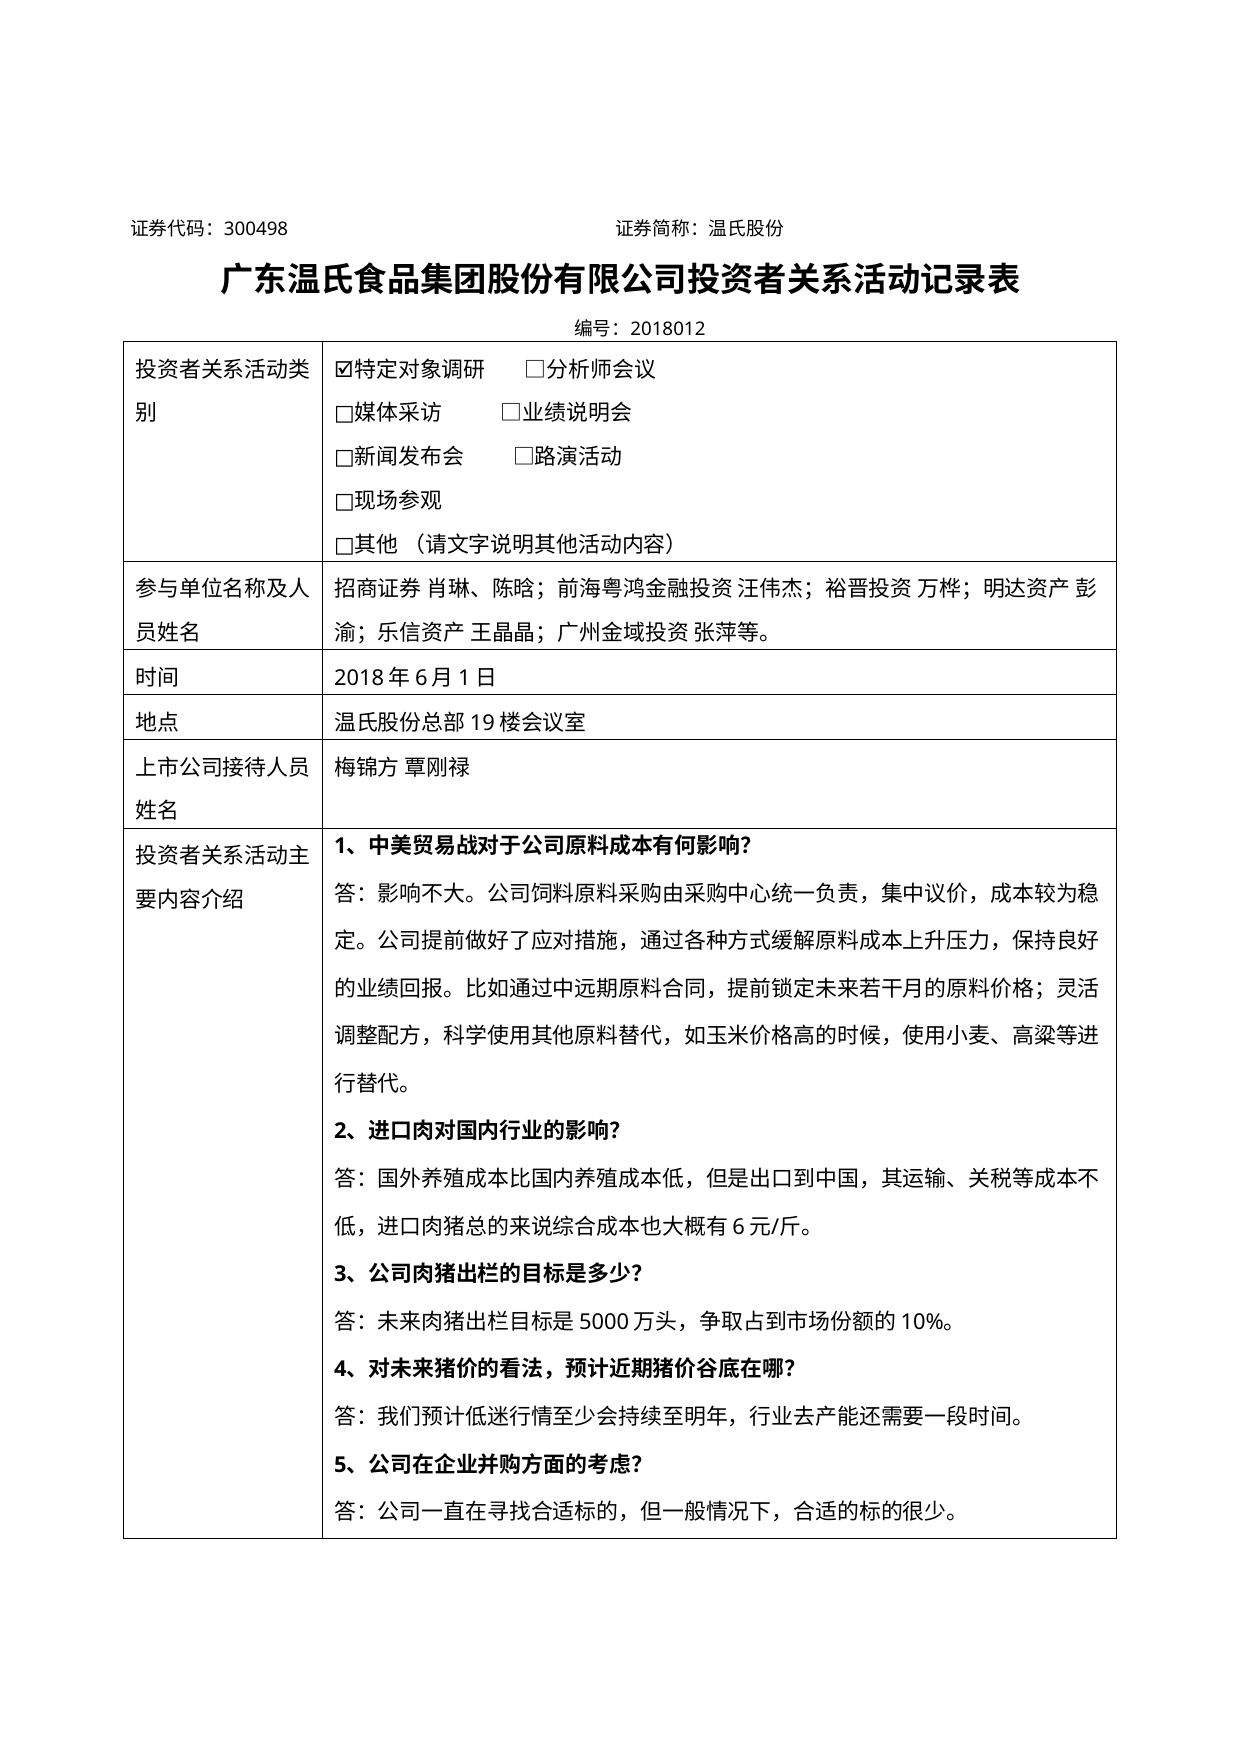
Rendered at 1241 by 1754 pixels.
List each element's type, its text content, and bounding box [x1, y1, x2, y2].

table_cell 梅锦方 覃刚禄 [323, 740, 1116, 827]
text 编号：2018012 [130, 314, 1110, 341]
table_header 投资者关系活动类别 [124, 342, 322, 561]
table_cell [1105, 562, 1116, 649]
table_cell 投资者关系活动主要内容介绍 [124, 829, 322, 1538]
text 广东温氏食品集团股份有限公司投资者关系活动记录表 [130, 253, 1110, 301]
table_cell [323, 829, 1116, 1538]
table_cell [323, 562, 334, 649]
text 证券代码：300498 证券简称：温氏股份 [130, 213, 1110, 241]
